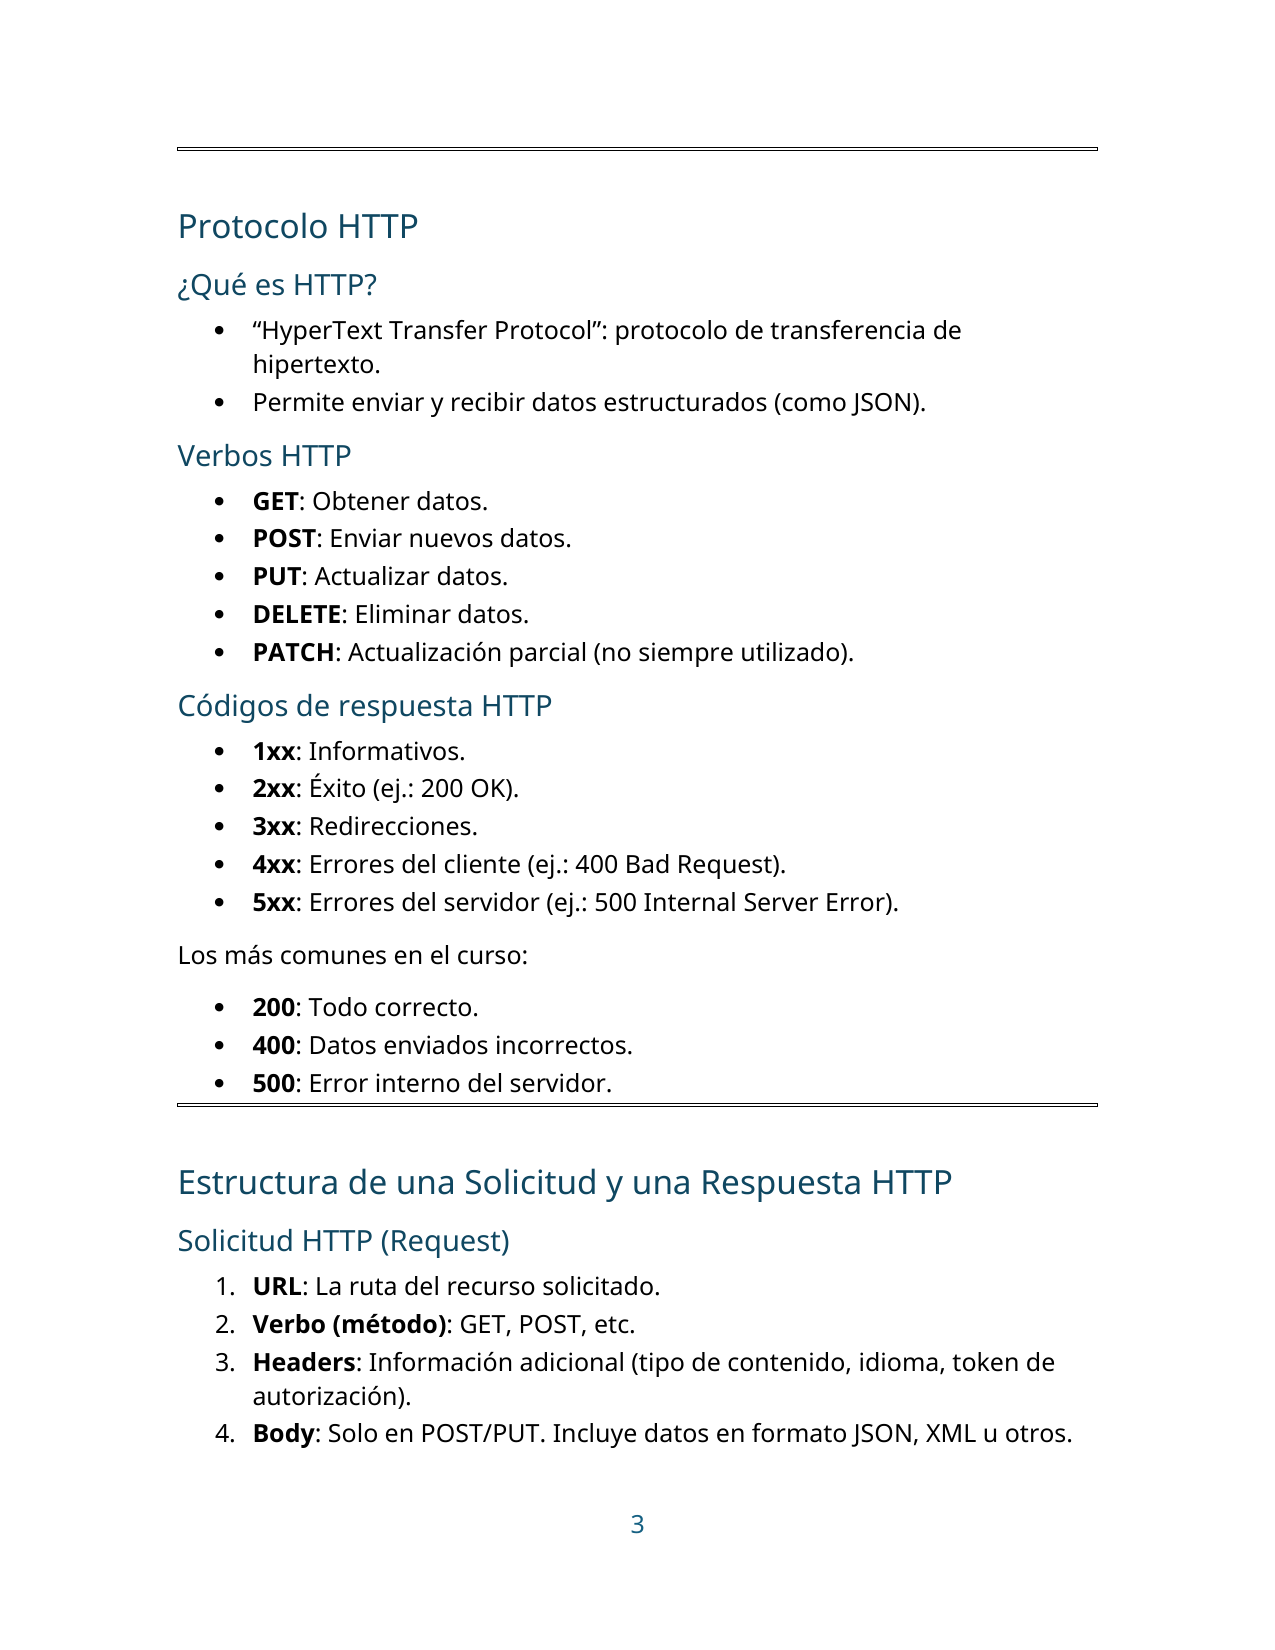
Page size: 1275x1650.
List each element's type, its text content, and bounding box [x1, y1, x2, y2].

list 400: Datos enviados incorrectos. [215, 1028, 1098, 1062]
list 4xx: Errores del cliente (ej.: 400 Bad Request). [215, 847, 1098, 881]
subtitle Verbos HTTP [177, 435, 1098, 475]
list Verbo (método): GET, POST, etc. [215, 1306, 1098, 1340]
list PATCH: Actualización parcial (no siempre utilizado). [215, 634, 1098, 668]
subtitle Estructura de una Solicitud y una Respuesta HTTP [177, 1158, 1098, 1204]
list 200: Todo correcto. [215, 990, 1098, 1024]
list 500: Error interno del servidor. [215, 1066, 1098, 1100]
list GET: Obtener datos. [215, 483, 1098, 517]
list 2xx: Éxito (ej.: 200 OK). [215, 771, 1098, 805]
subtitle Códigos de respuesta HTTP [177, 685, 1098, 725]
list POST: Enviar nuevos datos. [215, 521, 1098, 555]
list Body: Solo en POST/PUT. Incluye datos en formato JSON, XML u otros. [215, 1416, 1098, 1450]
list PUT: Actualizar datos. [215, 559, 1098, 593]
list DELETE: Eliminar datos. [215, 597, 1098, 631]
list “HyperText Transfer Protocol”: protocolo de transferencia de hipertexto. [215, 313, 1098, 381]
list 1xx: Informativos. [215, 733, 1098, 767]
text Los más comunes en el curso: [177, 937, 1098, 971]
subtitle Solicitud HTTP (Request) [177, 1221, 1098, 1260]
list 3xx: Redirecciones. [215, 809, 1098, 843]
list URL: La ruta del recurso solicitado. [215, 1268, 1098, 1303]
list 5xx: Errores del servidor (ej.: 500 Internal Server Error). [215, 884, 1098, 918]
subtitle Protocolo HTTP [177, 202, 1098, 248]
subtitle ¿Qué es HTTP? [177, 264, 1098, 304]
list Permite enviar y recibir datos estructurados (como JSON). [215, 384, 1098, 418]
list Headers: Información adicional (tipo de contenido, idioma, token de autorización). [215, 1344, 1098, 1412]
